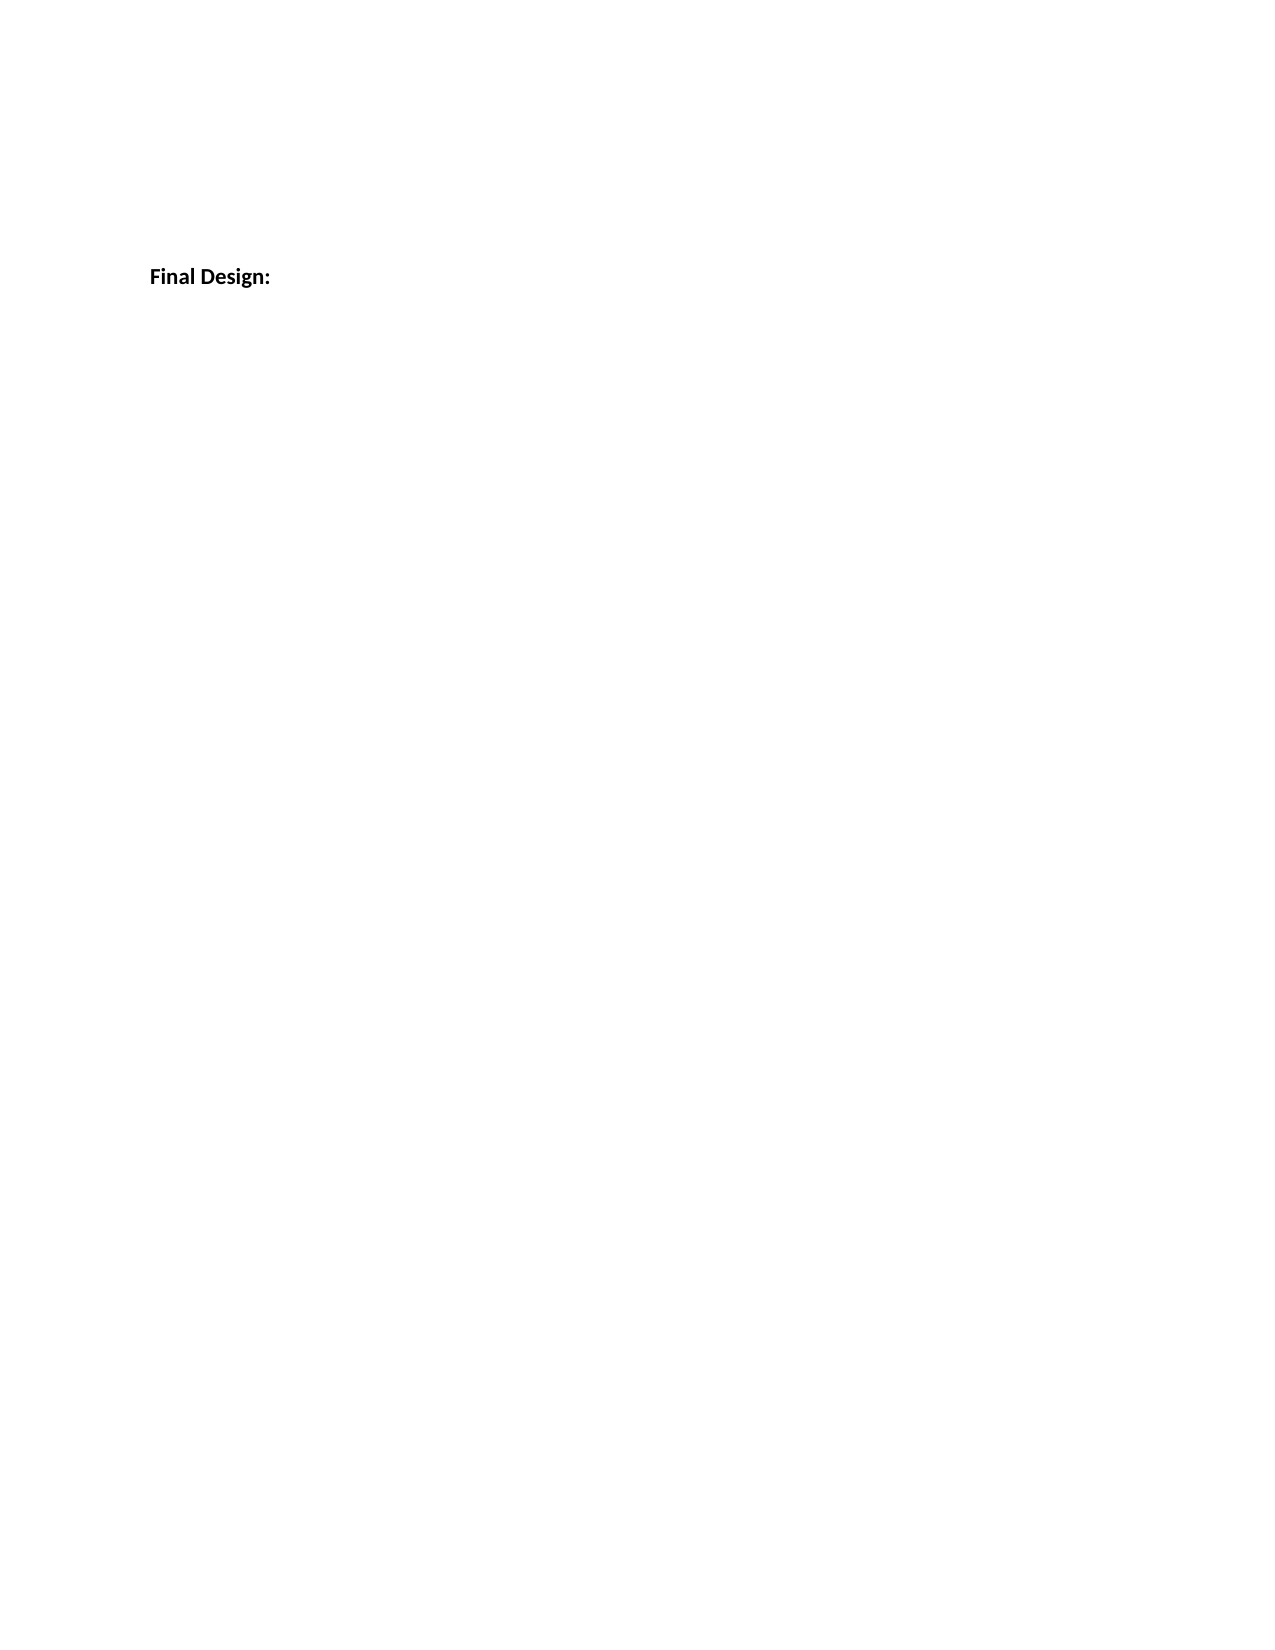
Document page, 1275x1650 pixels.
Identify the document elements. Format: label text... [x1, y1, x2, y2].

text Final Design: [150, 262, 1125, 290]
